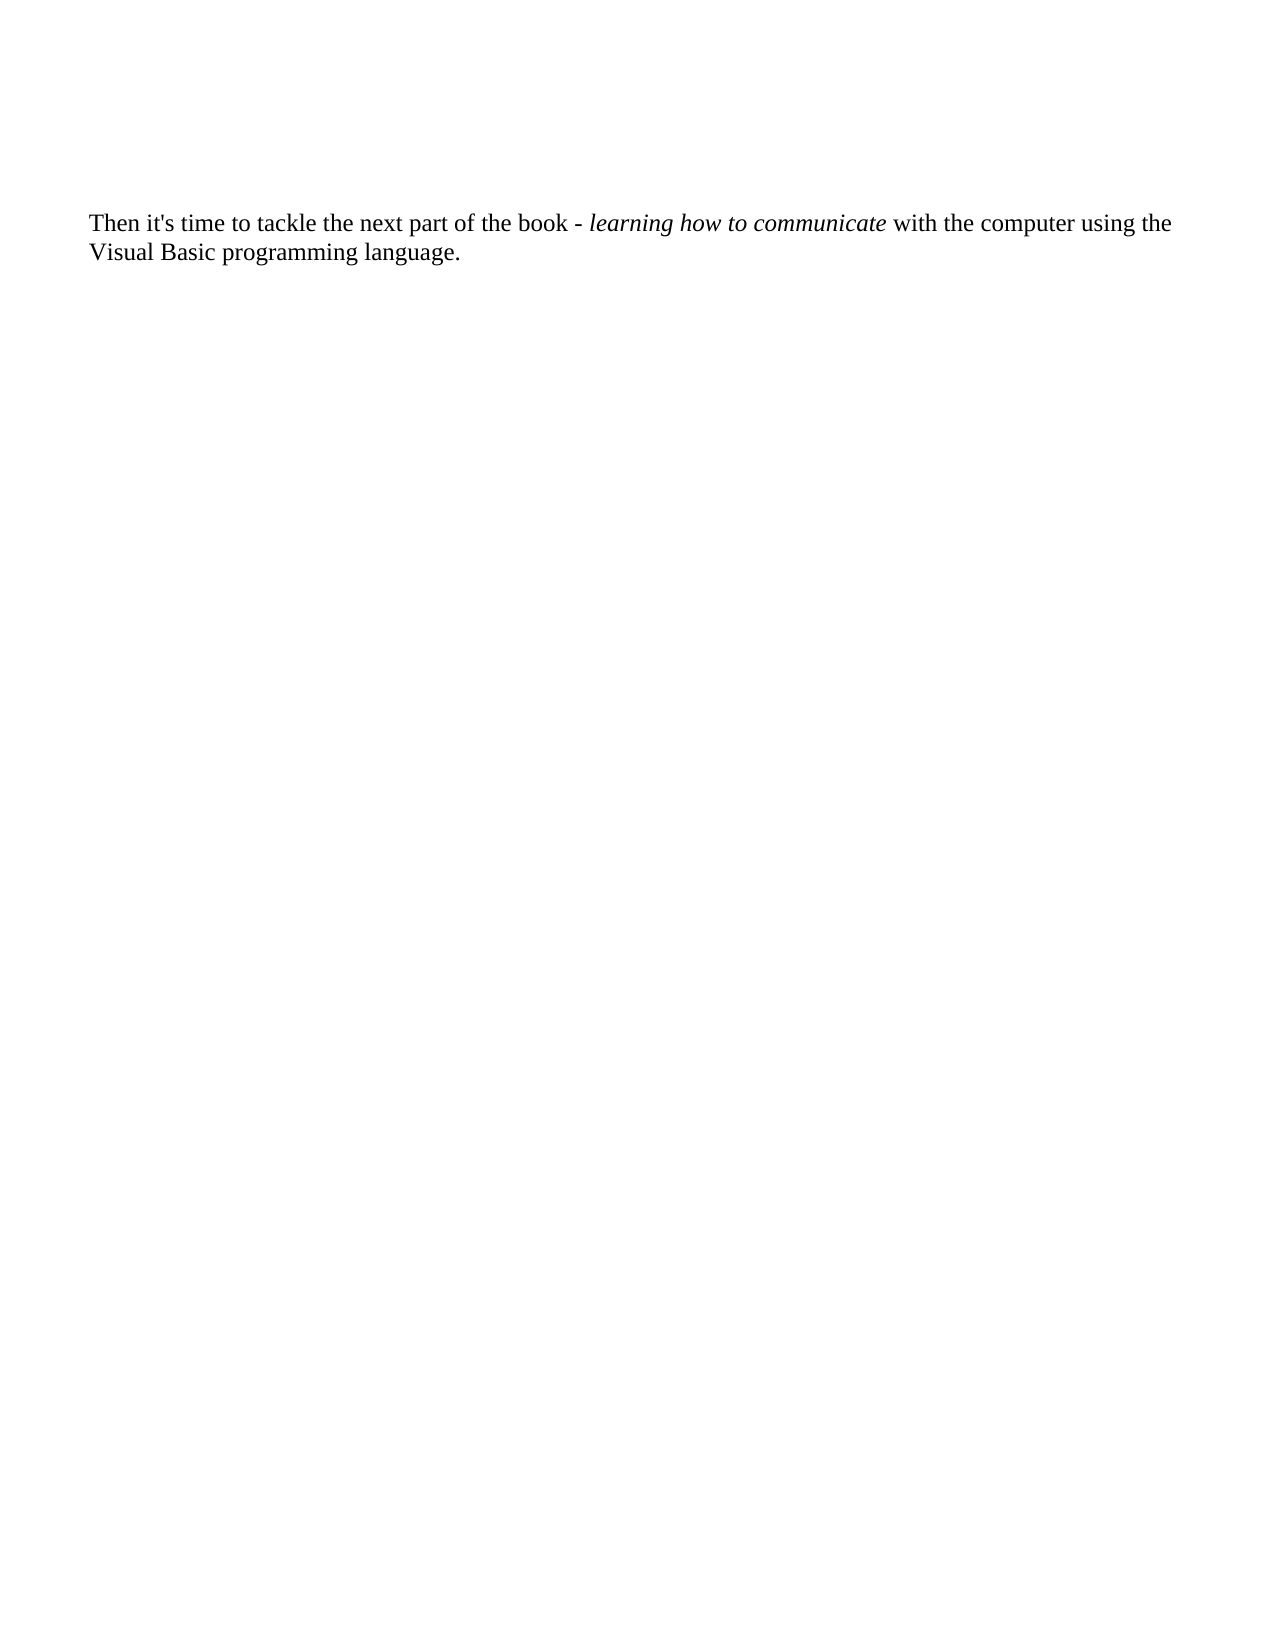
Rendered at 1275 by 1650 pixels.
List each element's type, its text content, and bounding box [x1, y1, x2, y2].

text Then it's time to tackle the next part of the book - learning how to communicate with the computer using the Visual Basic programming language. [89, 208, 1186, 265]
